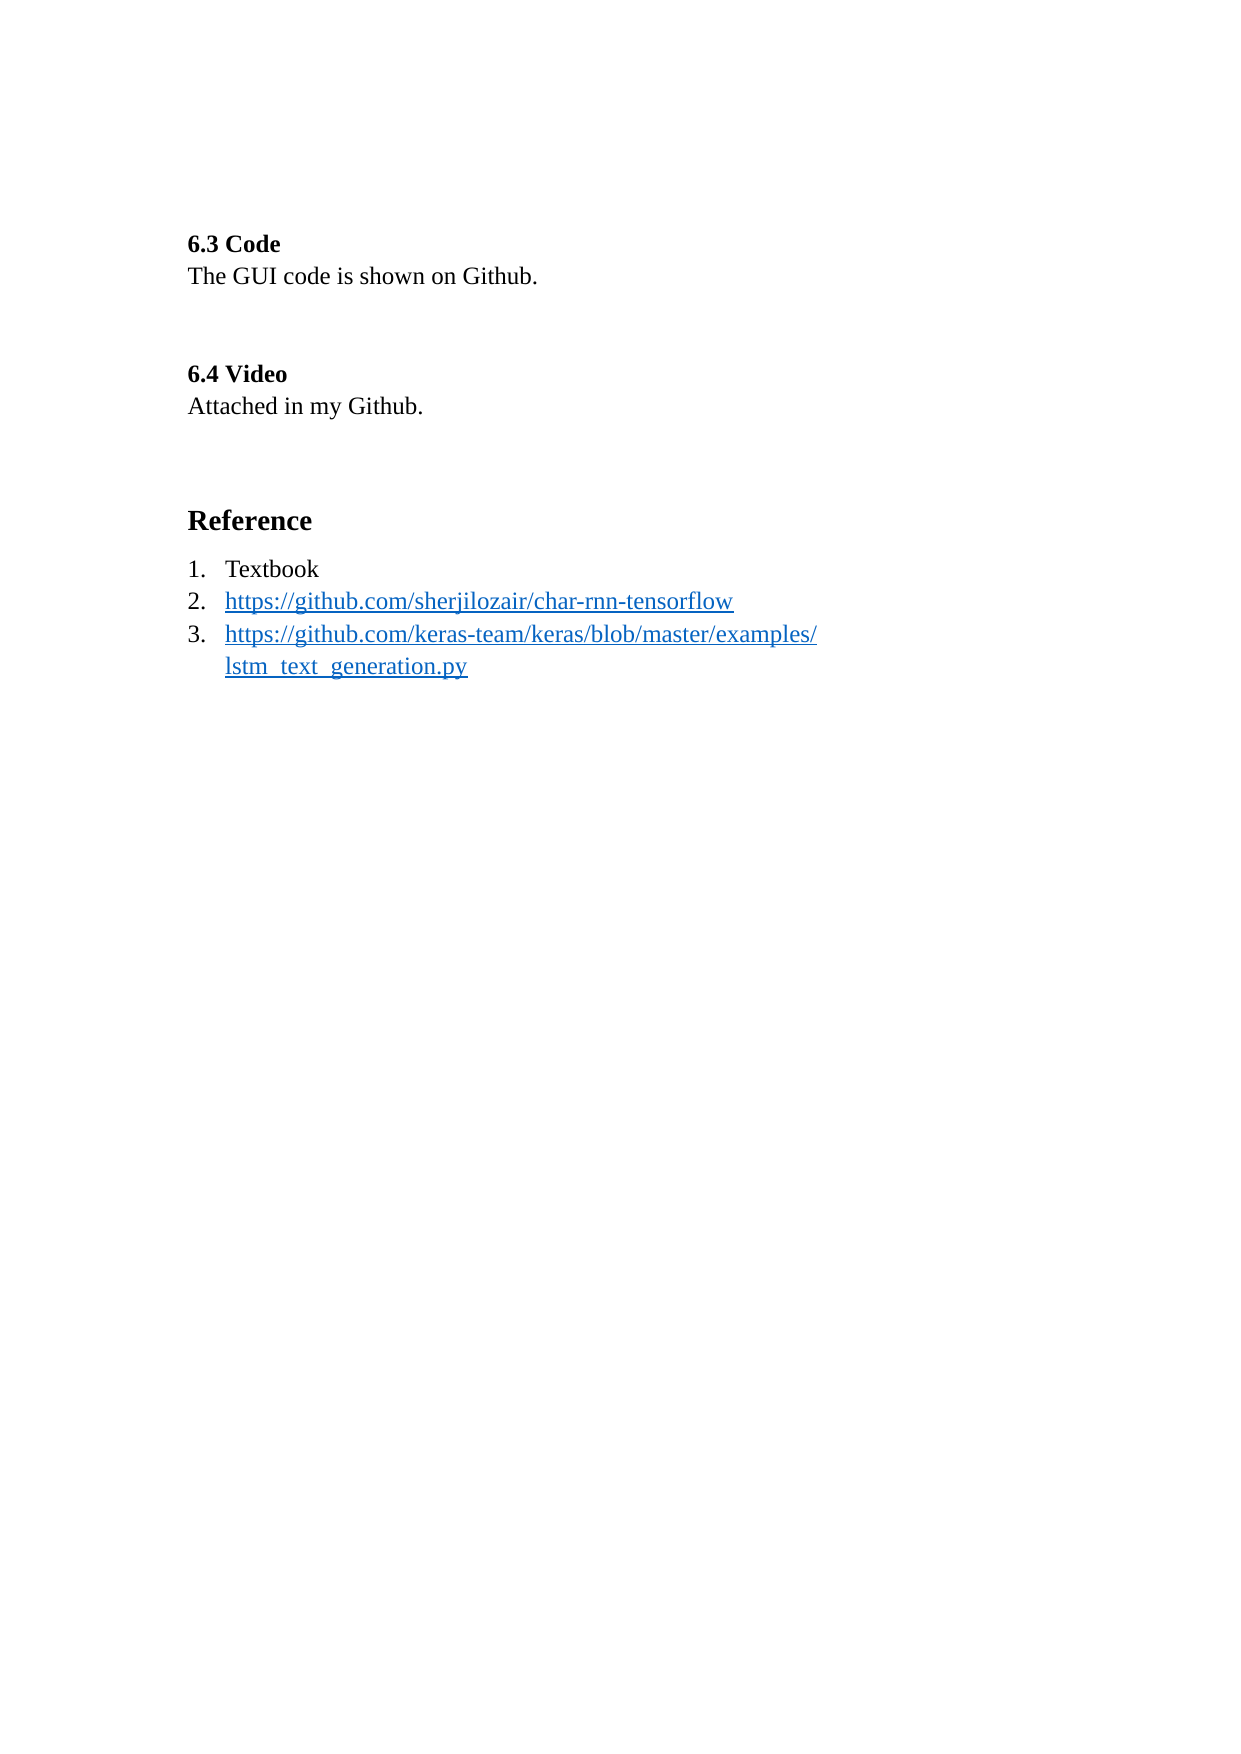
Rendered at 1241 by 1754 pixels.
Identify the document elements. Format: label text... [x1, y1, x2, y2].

text 6.4 Video [187, 357, 1053, 389]
list Textbook [187, 552, 1053, 584]
text Reference [187, 487, 1053, 552]
text 6.3 Code [187, 227, 1053, 259]
text The GUI code is shown on Github. [187, 259, 1053, 292]
text Attached in my Github. [187, 389, 1053, 422]
list https://github.com/sherjilozair/char-rnn-tensorflow [187, 584, 1053, 617]
list https://github.com/keras-team/keras/blob/master/examples/lstm_text_generation.py [187, 617, 1053, 682]
